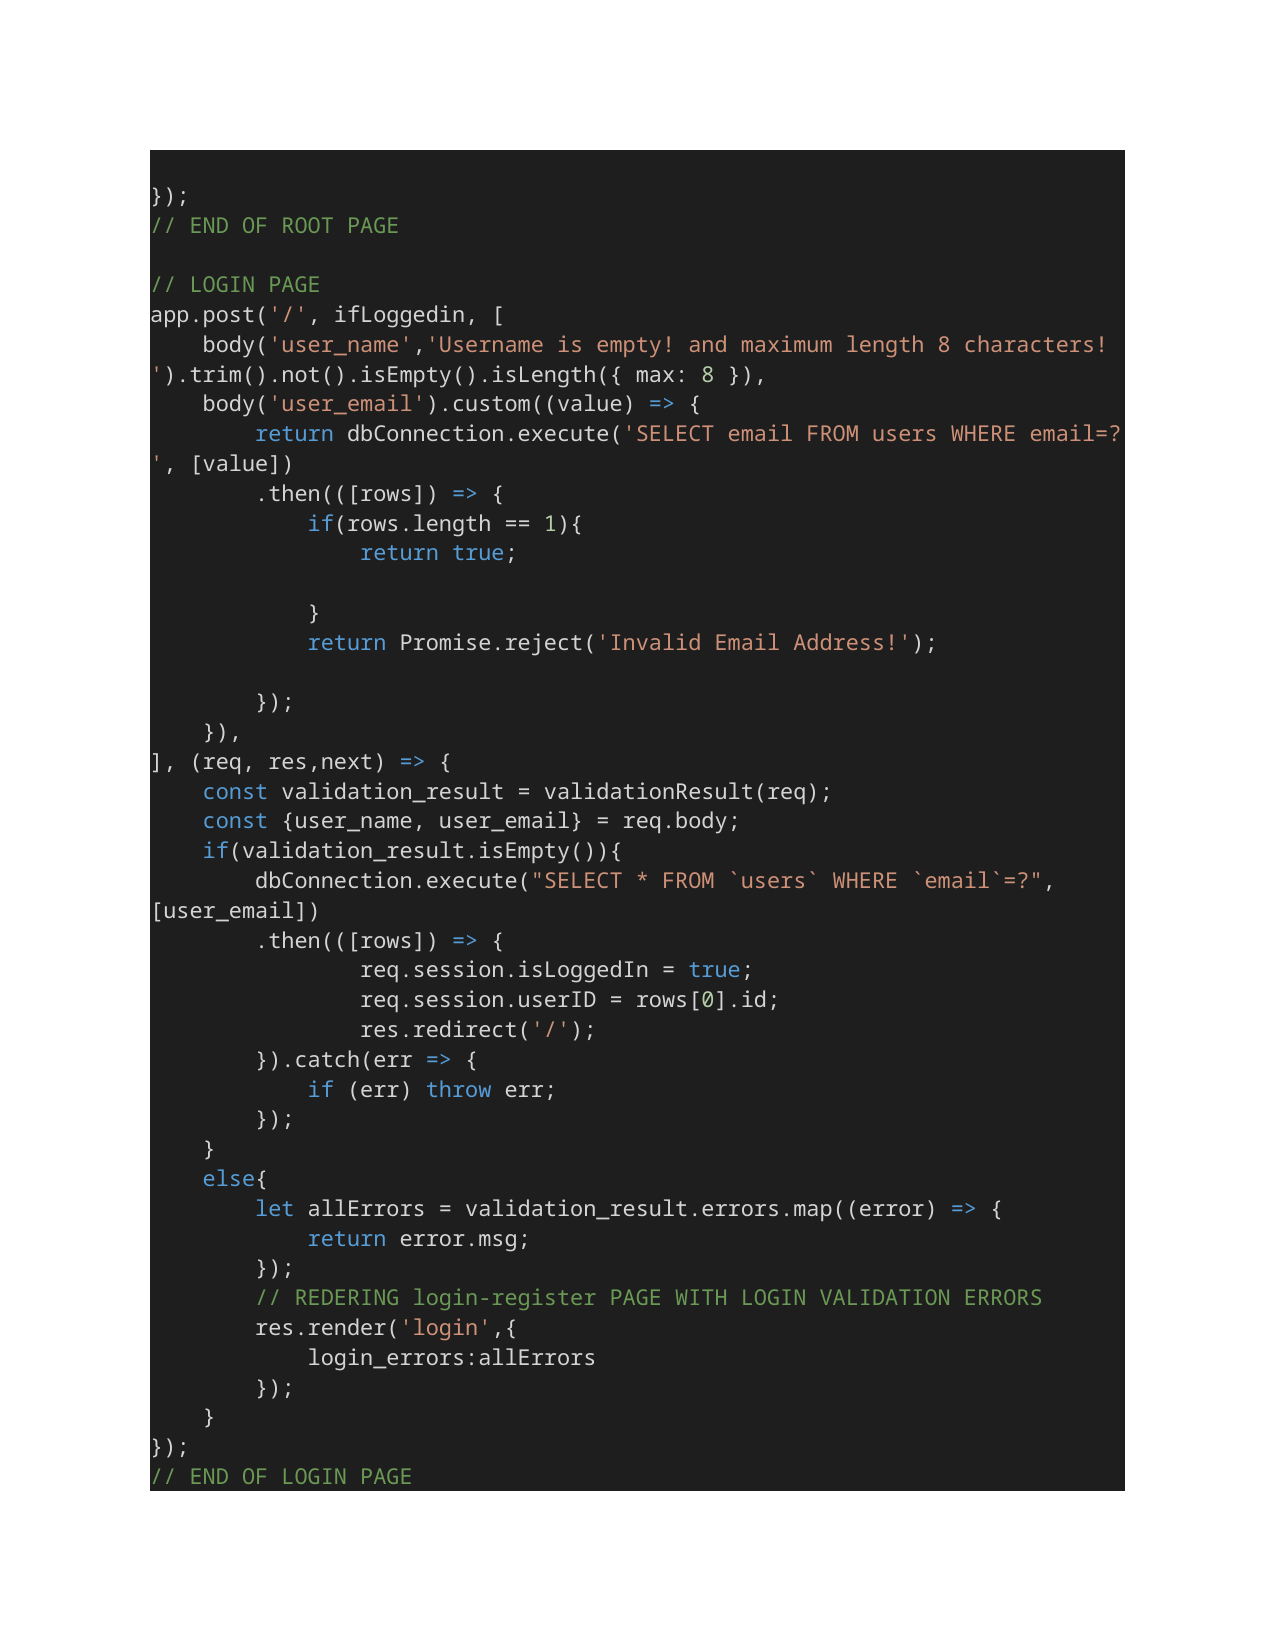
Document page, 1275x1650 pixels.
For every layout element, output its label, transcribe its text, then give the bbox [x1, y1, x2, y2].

text // REDERING login-register PAGE WITH LOGIN VALIDATION ERRORS [150, 1282, 1125, 1312]
text req.session.userID = rows[0].id; [150, 984, 1125, 1014]
text return dbConnection.execute('SELECT email FROM users WHERE email=?', [value]) [150, 418, 1125, 478]
text res.redirect('/'); [150, 1014, 1125, 1044]
text }).catch(err => { [150, 1044, 1125, 1073]
text return true; [150, 537, 1125, 567]
text if (err) throw err; [150, 1073, 1125, 1103]
text // END OF LOGIN PAGE [150, 1461, 1125, 1491]
text if(validation_result.isEmpty()){ [150, 835, 1125, 865]
text let allErrors = validation_result.errors.map((error) => { [150, 1193, 1125, 1222]
text // END OF ROOT PAGE [150, 209, 1125, 239]
text ], (req, res,next) => { [150, 746, 1125, 776]
text }); [150, 180, 1125, 209]
text } [150, 597, 1125, 627]
text }); [150, 1431, 1125, 1461]
text } [150, 1401, 1125, 1431]
text res.render('login',{ [150, 1312, 1125, 1342]
text .then(([rows]) => { [150, 478, 1125, 507]
text body('user_email').custom((value) => { [150, 388, 1125, 418]
text if(rows.length == 1){ [150, 507, 1125, 537]
text } [150, 1133, 1125, 1163]
text app.post('/', ifLoggedin, [ [150, 299, 1125, 329]
text }); [150, 1103, 1125, 1133]
text body('user_name','Username is empty! and maximum length 8 characters!').trim().not().isEmpty().isLength({ max: 8 }), [150, 329, 1125, 388]
text return Promise.reject('Invalid Email Address!'); [150, 627, 1125, 656]
text }); [150, 1252, 1125, 1282]
text return error.msg; [150, 1222, 1125, 1252]
text req.session.isLoggedIn = true; [150, 954, 1125, 984]
text }), [150, 716, 1125, 746]
text login_errors:allErrors [150, 1342, 1125, 1371]
text .then(([rows]) => { [150, 924, 1125, 954]
text const validation_result = validationResult(req); [150, 776, 1125, 805]
text else{ [150, 1163, 1125, 1193]
text const {user_name, user_email} = req.body; [150, 805, 1125, 835]
text dbConnection.execute("SELECT * FROM `users` WHERE `email`=?",[user_email]) [150, 865, 1125, 924]
text }); [150, 686, 1125, 716]
text }); [150, 1371, 1125, 1401]
text // LOGIN PAGE [150, 269, 1125, 299]
